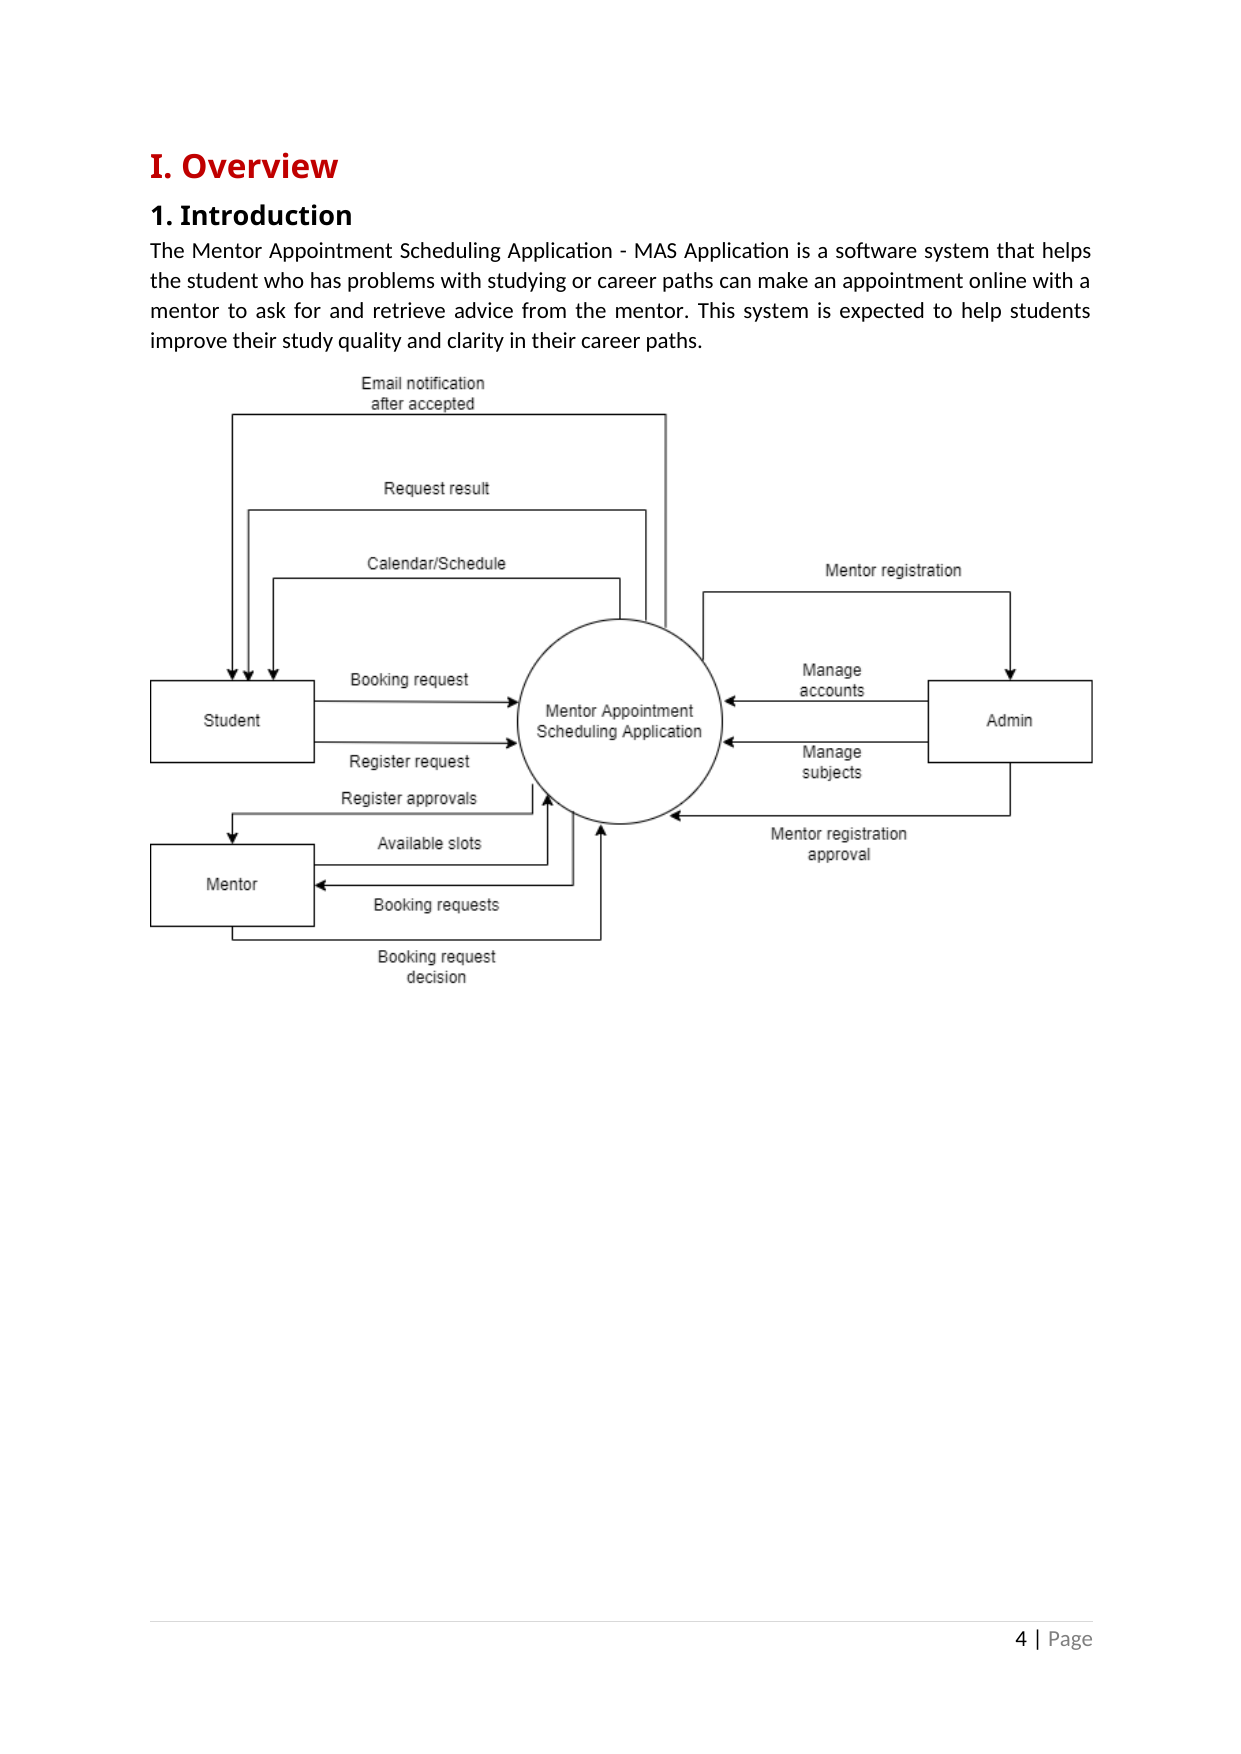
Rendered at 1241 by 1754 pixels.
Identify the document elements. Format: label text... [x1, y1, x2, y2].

picture [150, 373, 1093, 990]
subtitle I. Overview [150, 143, 1093, 188]
text The Mentor Appointment Scheduling Application - MAS Application is a software system that helps the student who has problems with studying or career paths can make an appointment online with a mentor to ask for and retrieve advice from the mentor. This system is expected to help students improve their study quality and clarity in their career paths. [150, 236, 1093, 354]
subtitle 1. Introduction [150, 196, 1093, 233]
